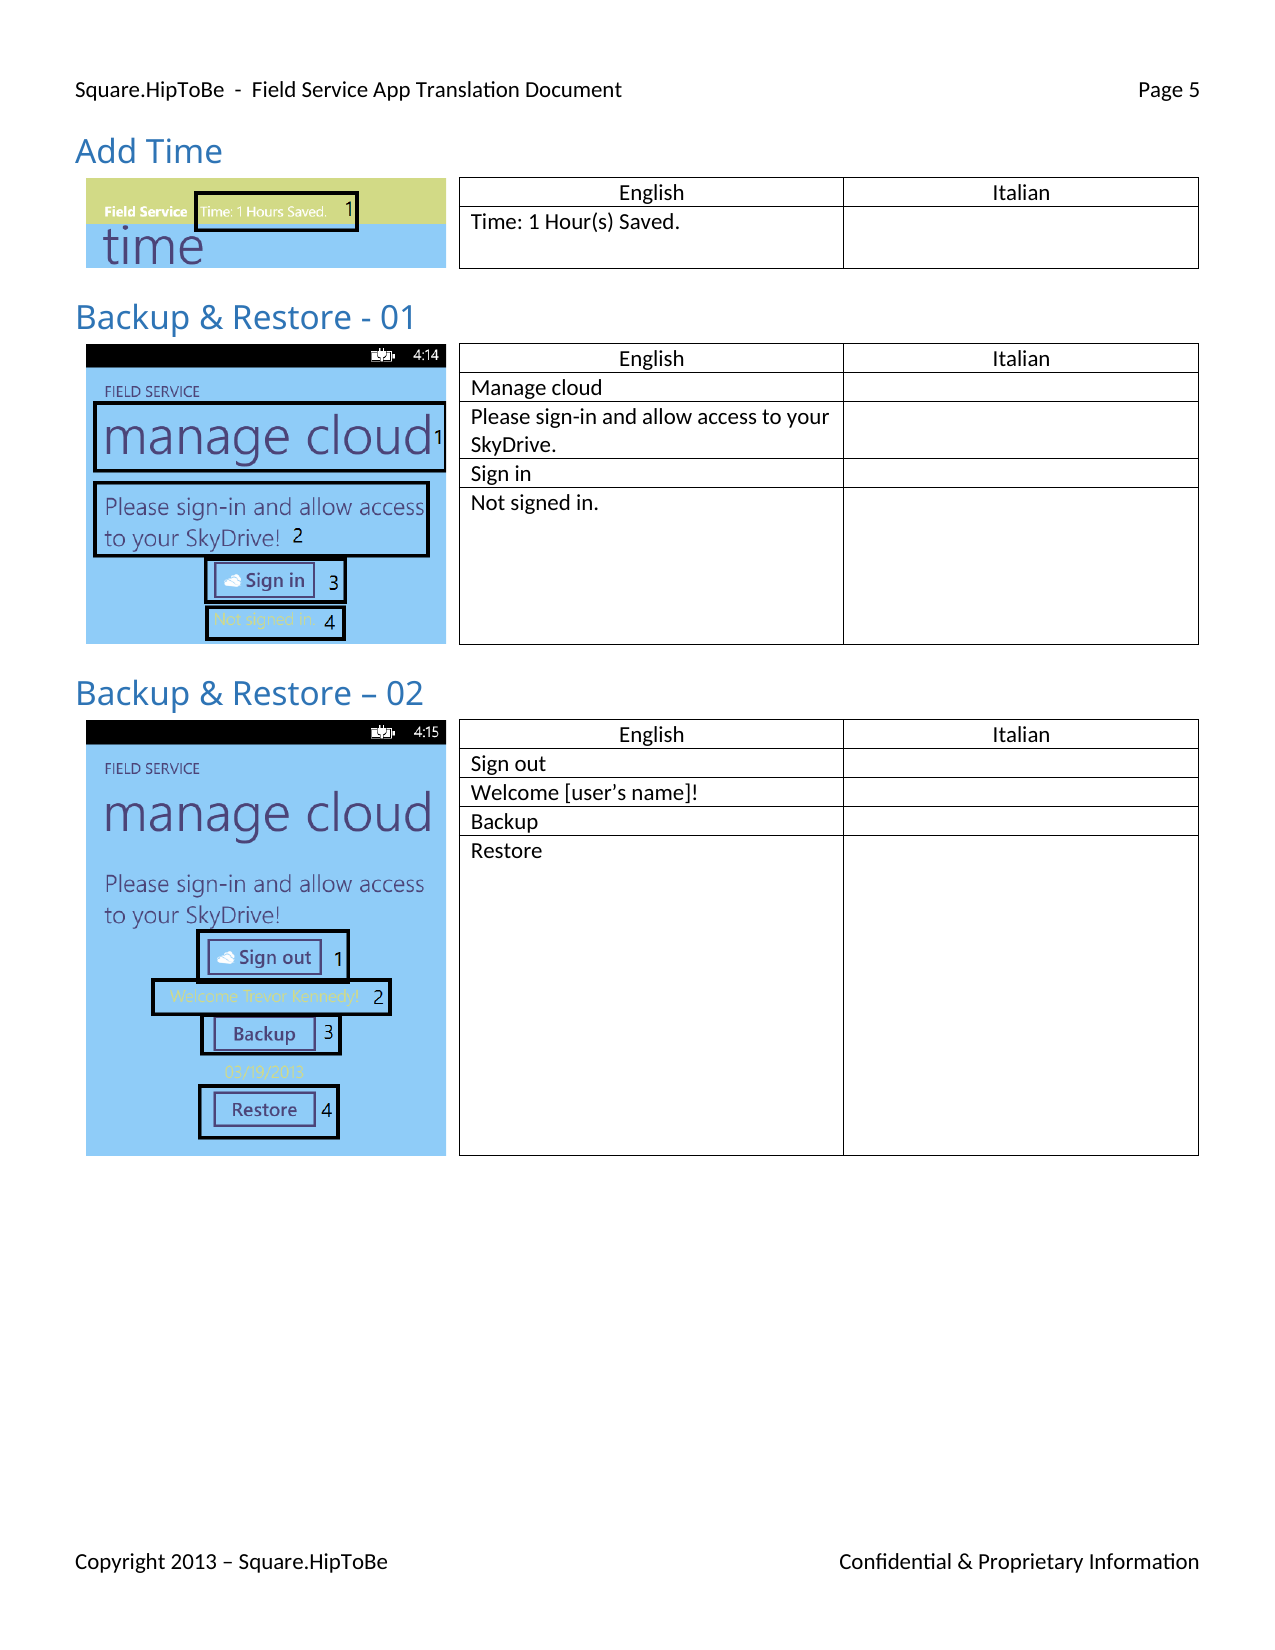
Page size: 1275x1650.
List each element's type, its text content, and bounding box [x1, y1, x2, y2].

picture [86, 178, 447, 268]
table_cell [844, 373, 1198, 401]
table_cell Backup [460, 807, 843, 835]
table_header Italian [844, 344, 1198, 372]
picture [86, 344, 447, 644]
table_cell [844, 488, 1198, 644]
subtitle Add Time [75, 128, 1200, 173]
table_header English [460, 720, 843, 748]
table_header English [460, 178, 843, 206]
subtitle Backup & Restore - 01 [75, 294, 1200, 339]
table_cell Not signed in. [460, 488, 843, 644]
table_cell [844, 836, 1198, 1155]
table_cell [844, 459, 1198, 487]
table_header Italian [844, 720, 1198, 748]
table_cell Welcome [user’s name]! [460, 778, 843, 806]
table_cell Sign out [460, 749, 843, 777]
picture [86, 720, 447, 1156]
table_cell [844, 402, 1198, 458]
table_cell Time: 1 Hour(s) Saved. [460, 207, 843, 268]
table_cell [844, 207, 1198, 268]
table_cell Restore [460, 836, 843, 1155]
table_cell [844, 807, 1198, 835]
table_cell Please sign-in and allow access to your SkyDrive. [460, 402, 843, 458]
table_cell [844, 778, 1198, 806]
table_header [75, 343, 459, 644]
table_header [75, 719, 459, 1155]
table_header English [460, 344, 843, 372]
table_cell [844, 749, 1198, 777]
table_cell Manage cloud [460, 373, 843, 401]
table_header [75, 177, 459, 268]
subtitle Backup & Restore – 02 [75, 670, 1200, 716]
table_header Italian [844, 178, 1198, 206]
table_cell Sign in [460, 459, 843, 487]
